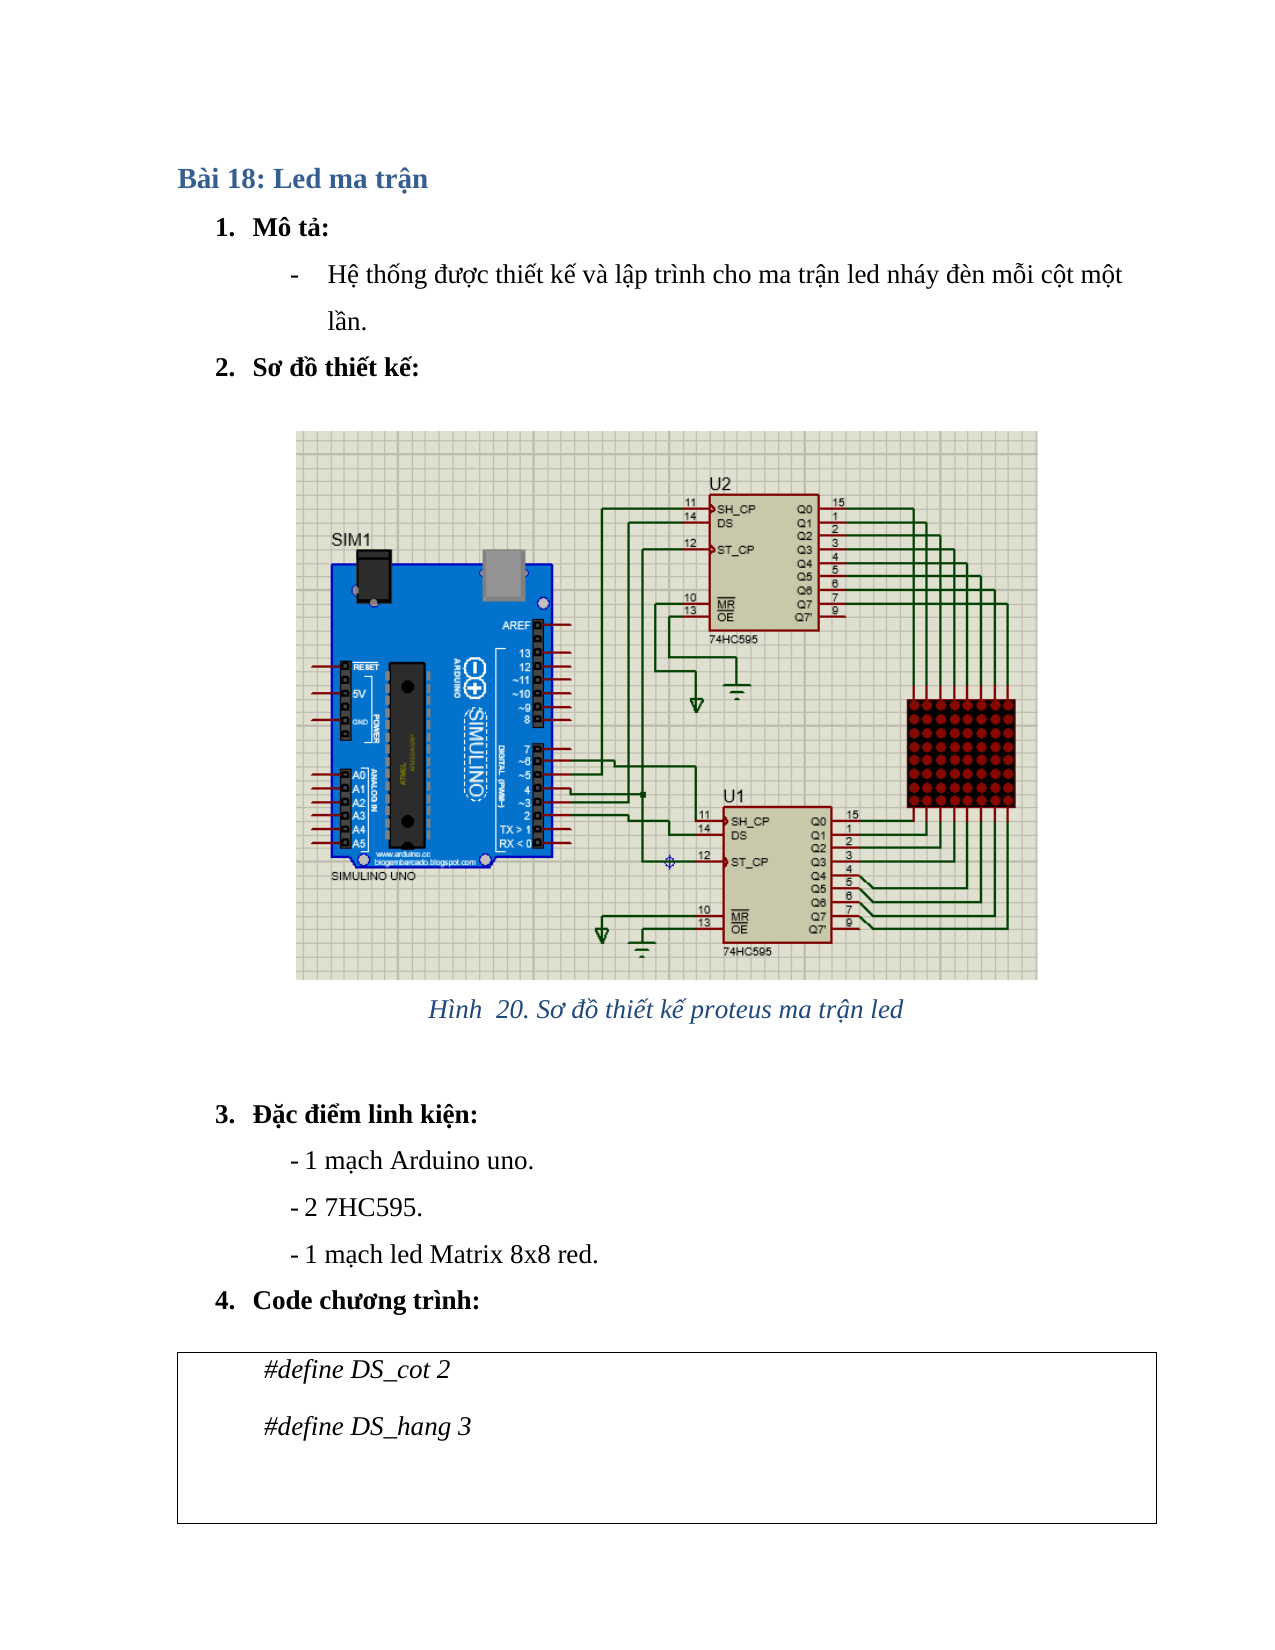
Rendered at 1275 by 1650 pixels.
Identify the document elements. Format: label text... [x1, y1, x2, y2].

list Đặc điểm linh kiện: [215, 1098, 1157, 1129]
list Hệ thống được thiết kế và lập trình cho ma trận led nháy đèn mỗi cột một lần. [290, 258, 1157, 336]
list 1 mạch led Matrix 8x8 red. [290, 1238, 1157, 1269]
list 2 7HC595. [290, 1191, 1157, 1222]
subtitle Bài 18: Led ma trận [177, 161, 1157, 195]
list 1 mạch Arduino uno. [290, 1144, 1157, 1176]
list Sơ đồ thiết kế: [215, 352, 1157, 383]
picture [296, 431, 1038, 980]
list Code chương trình: [215, 1284, 1157, 1316]
list Mô tả: [215, 212, 1157, 243]
